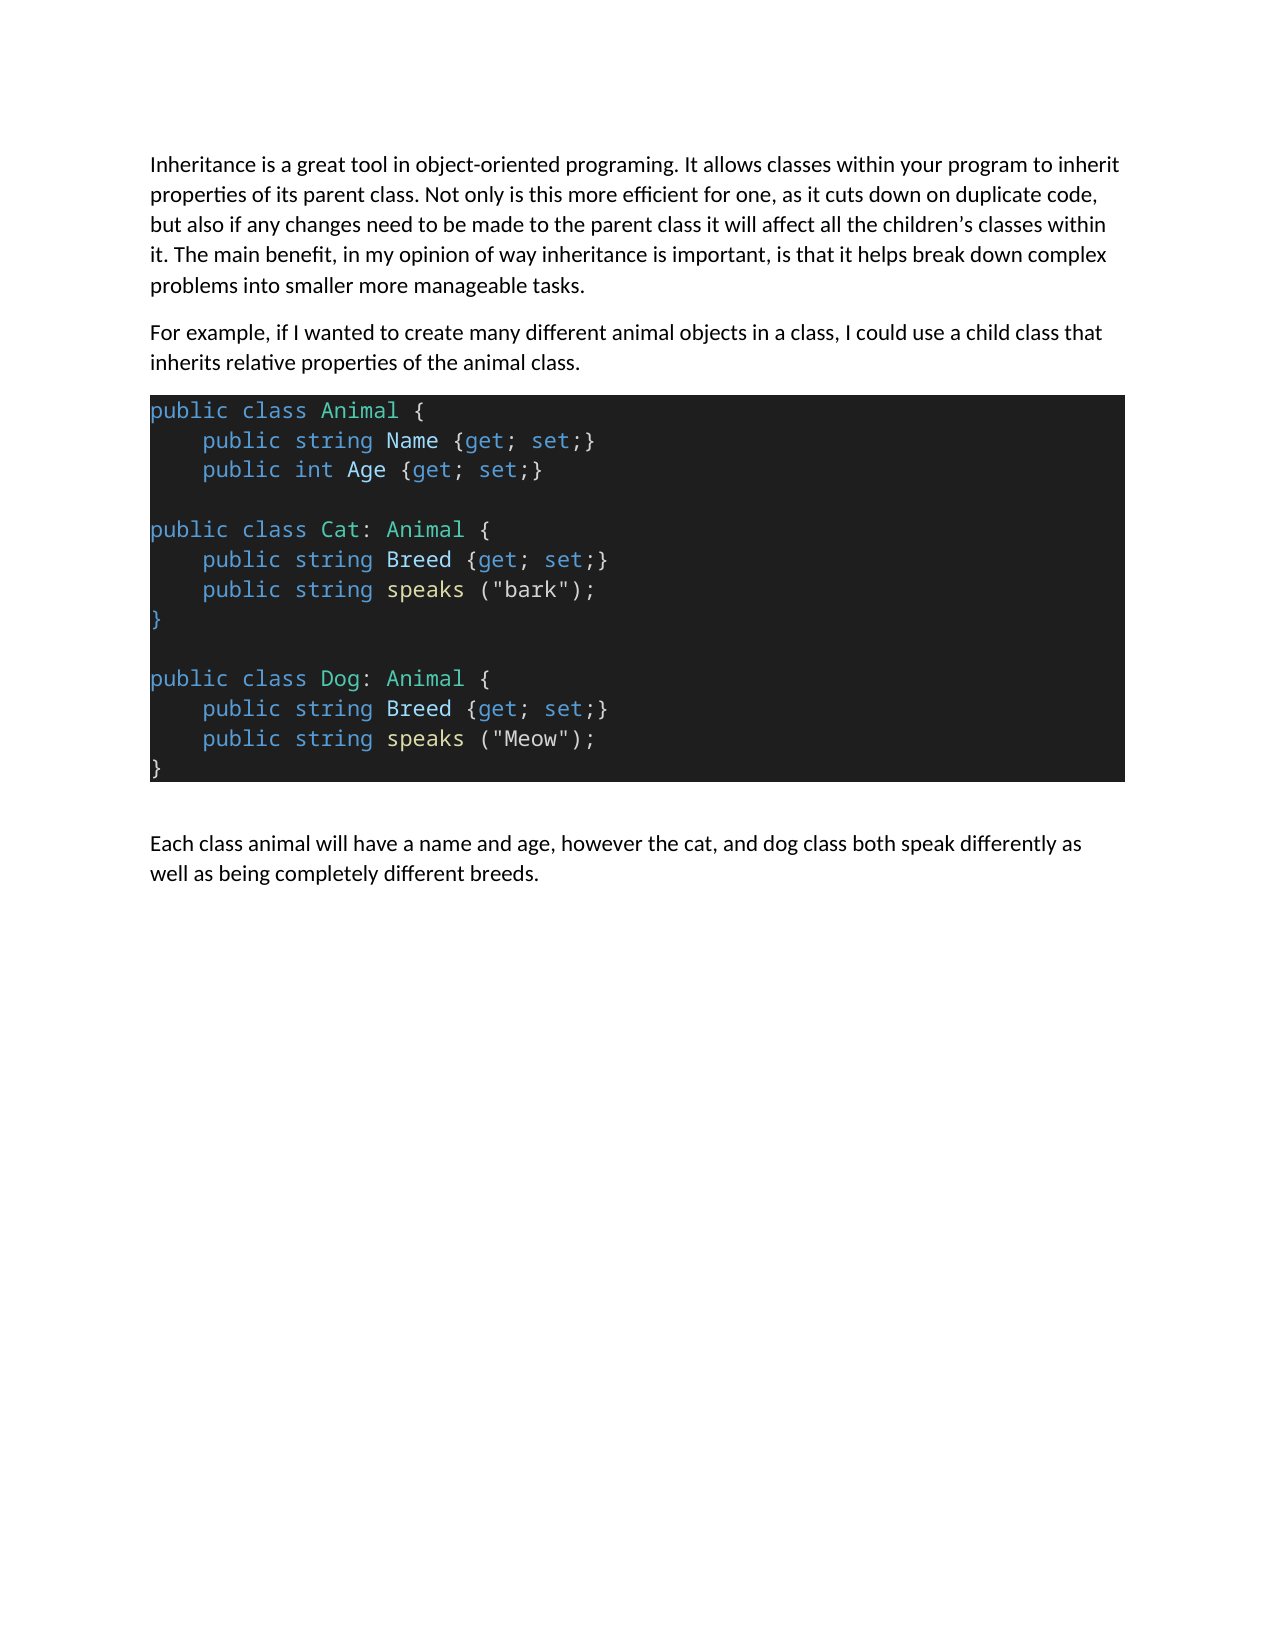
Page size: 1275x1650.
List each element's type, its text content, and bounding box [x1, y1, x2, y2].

text } [150, 603, 1125, 633]
text For example, if I wanted to create many different animal objects in a class, I could use a child class that inherits relative properties of the animal class. [150, 318, 1125, 376]
text public string Breed {get; set;} [150, 693, 1125, 722]
text public int Age {get; set;} [150, 454, 1125, 484]
text public string speaks ("bark"); [150, 573, 1125, 603]
text public string Name {get; set;} [150, 424, 1125, 454]
text public class Animal { [150, 395, 1125, 424]
text public string Breed {get; set;} [150, 544, 1125, 573]
text public class Cat: Animal { [150, 514, 1125, 544]
text public string speaks ("Meow"); [150, 722, 1125, 752]
text } [150, 752, 1125, 782]
text Inheritance is a great tool in object-oriented programing. It allows classes within your program to inherit properties of its parent class. Not only is this more efficient for one, as it cuts down on duplicate code, but also if any changes need to be made to the parent class it will affect all the children’s classes within it. The main benefit, in my opinion of way inheritance is important, is that it helps break down complex problems into smaller more manageable tasks. [150, 150, 1125, 299]
text public class Dog: Animal { [150, 663, 1125, 693]
text Each class animal will have a name and age, however the cat, and dog class both speak differently as well as being completely different breeds. [150, 829, 1125, 887]
